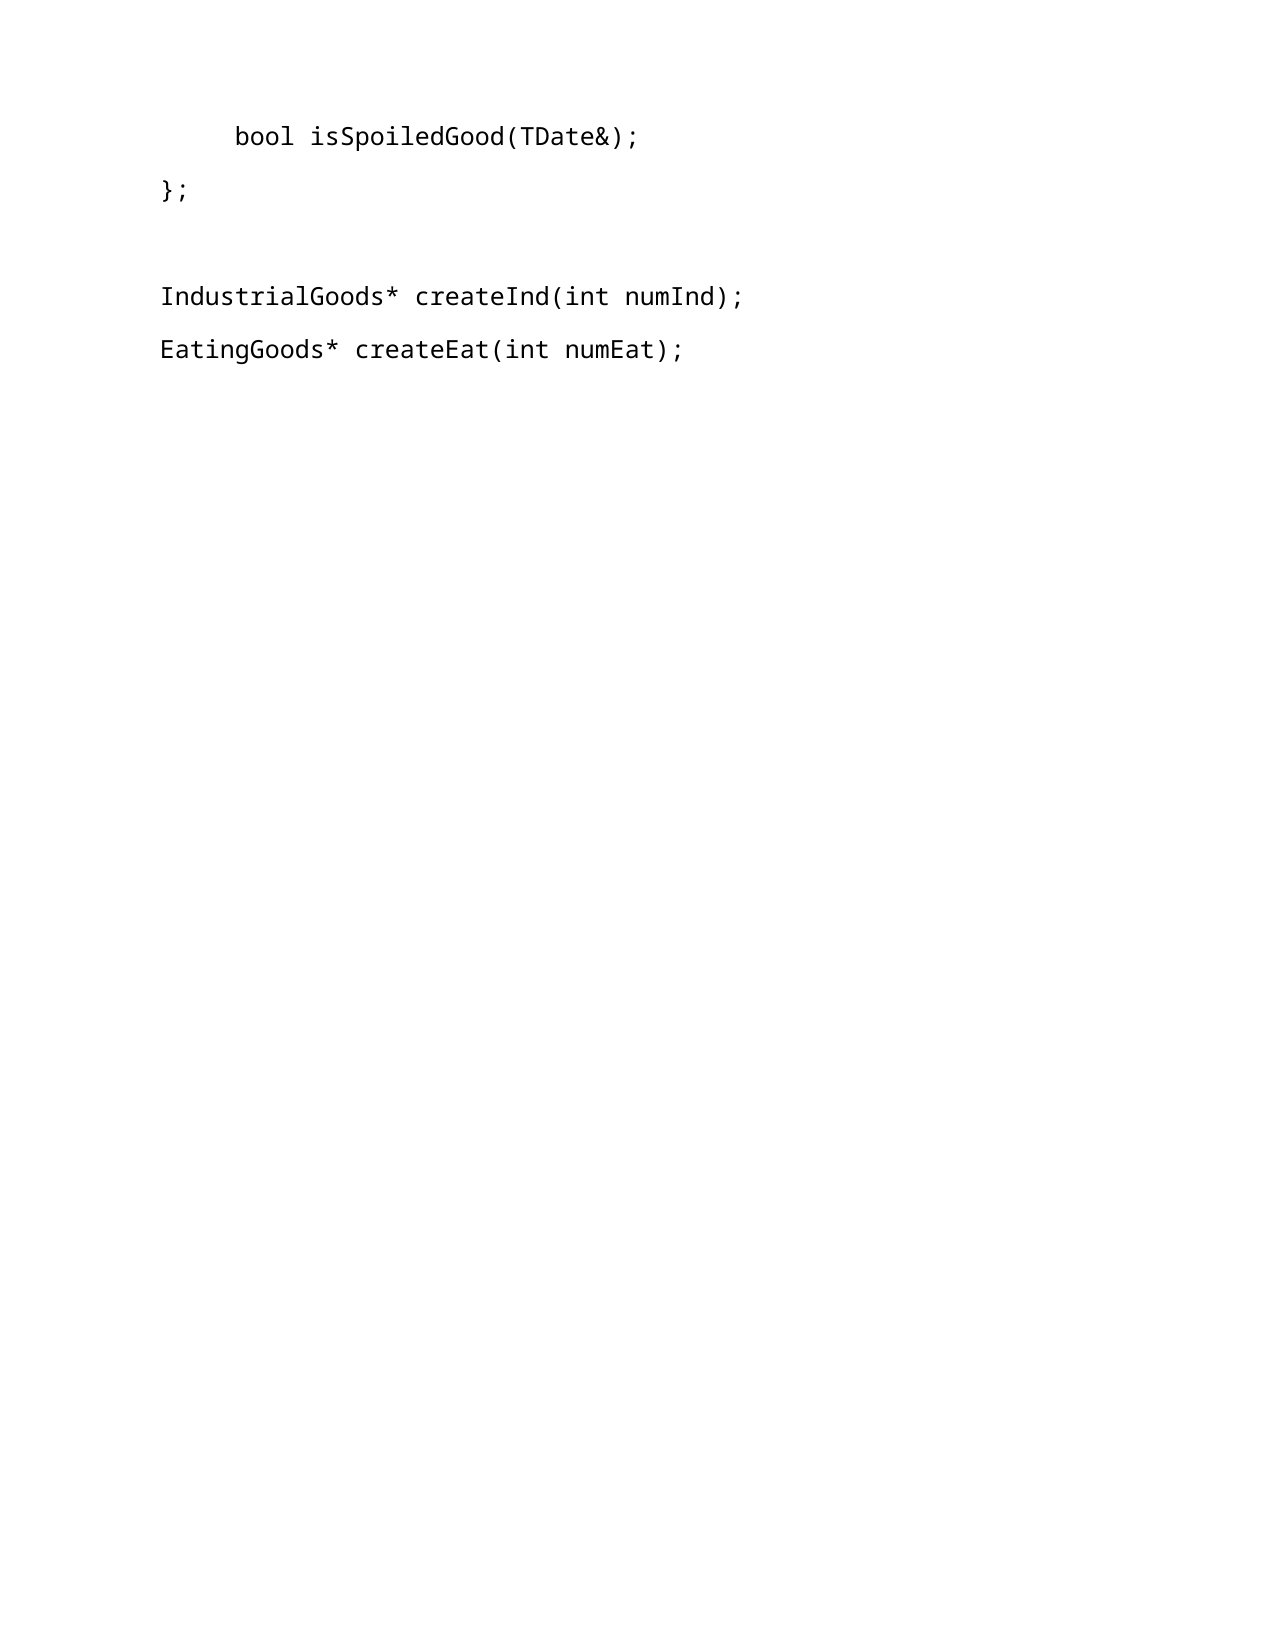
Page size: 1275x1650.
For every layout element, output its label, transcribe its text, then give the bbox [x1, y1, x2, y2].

text EatingGoods* createEat(int numEat); [159, 332, 1157, 366]
text bool isSpoiledGood(TDate&); [159, 118, 1157, 152]
text IndustrialGoods* createInd(int numInd); [159, 278, 1157, 312]
text }; [159, 172, 1157, 206]
